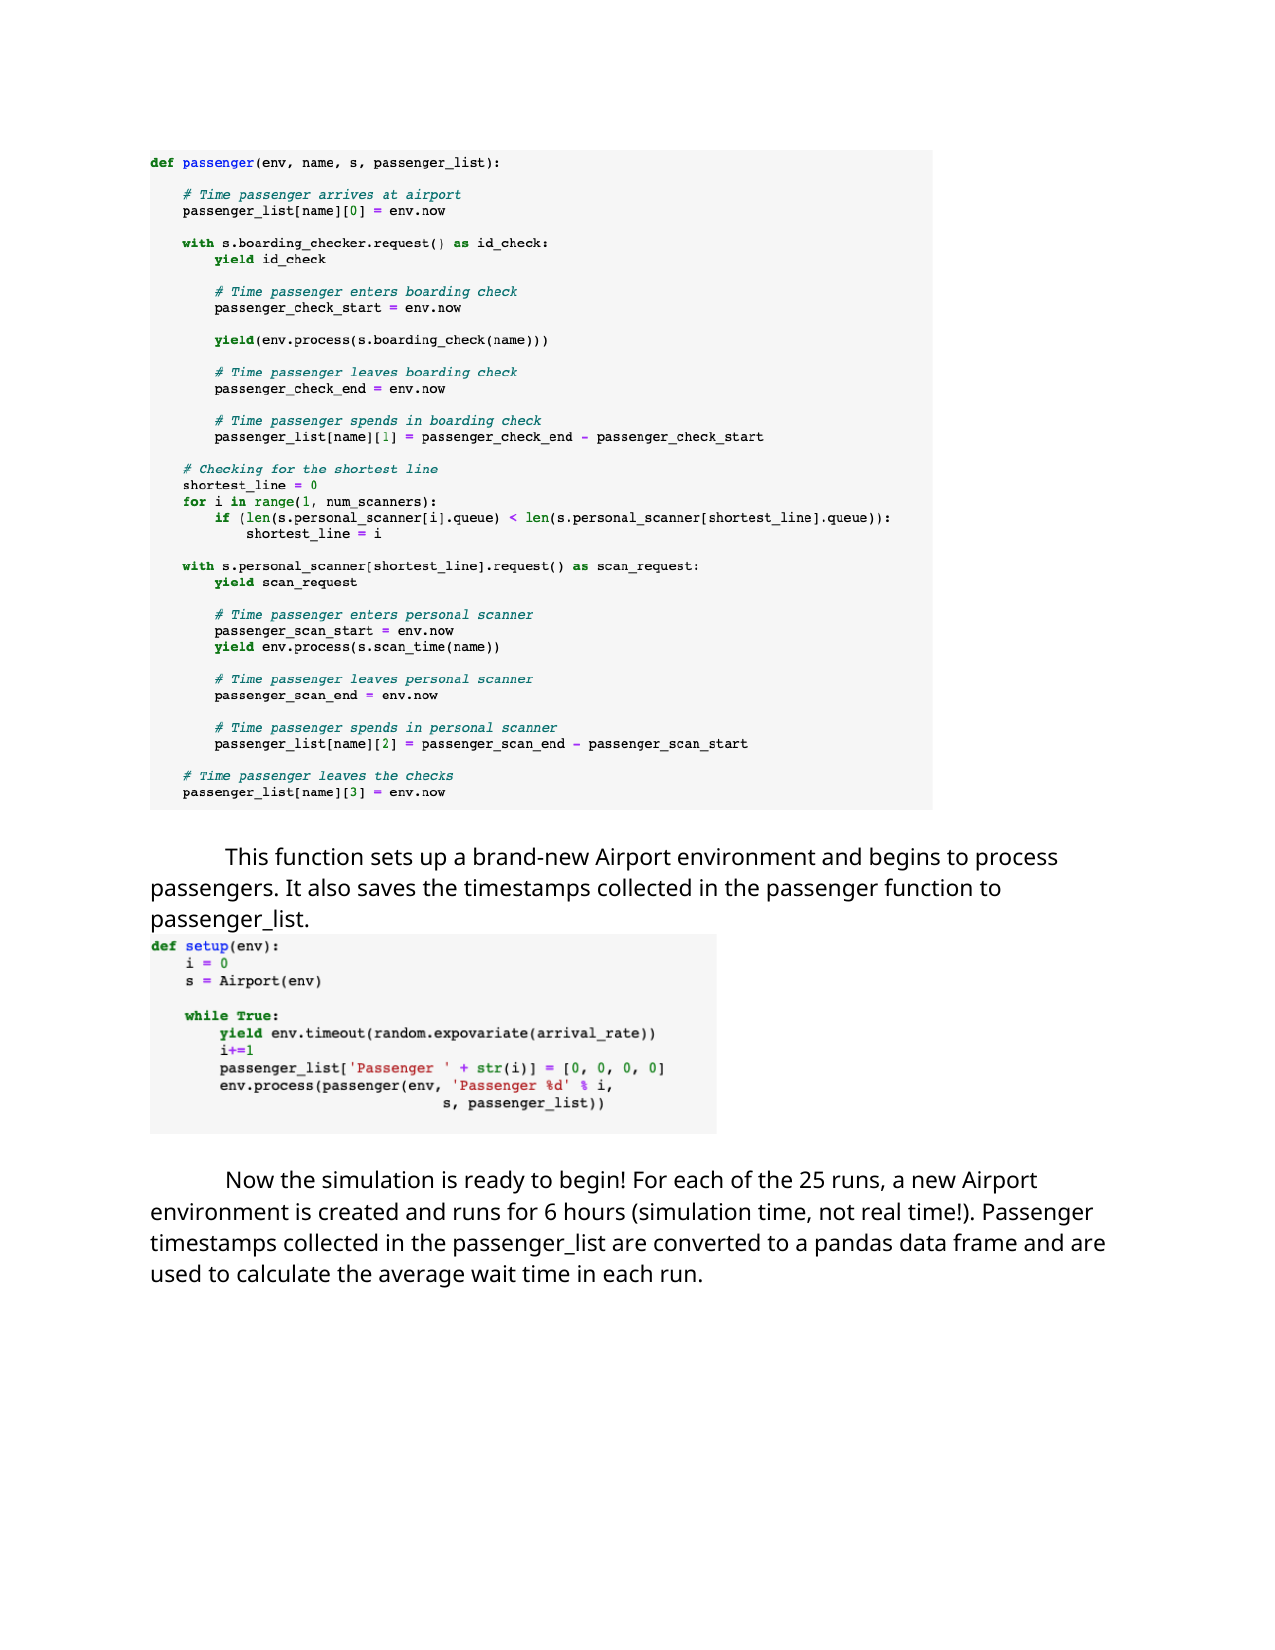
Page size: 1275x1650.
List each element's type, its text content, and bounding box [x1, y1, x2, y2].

picture [150, 150, 933, 810]
picture [150, 934, 717, 1134]
text This function sets up a brand-new Airport environment and begins to process passengers. It also saves the timestamps collected in the passenger function to passenger_list. [150, 841, 1125, 934]
text Now the simulation is ready to begin! For each of the 25 runs, a new Airport environment is created and runs for 6 hours (simulation time, not real time!). Passenger timestamps collected in the passenger_list are converted to a pandas data frame and are used to calculate the average wait time in each run. [150, 1164, 1125, 1289]
